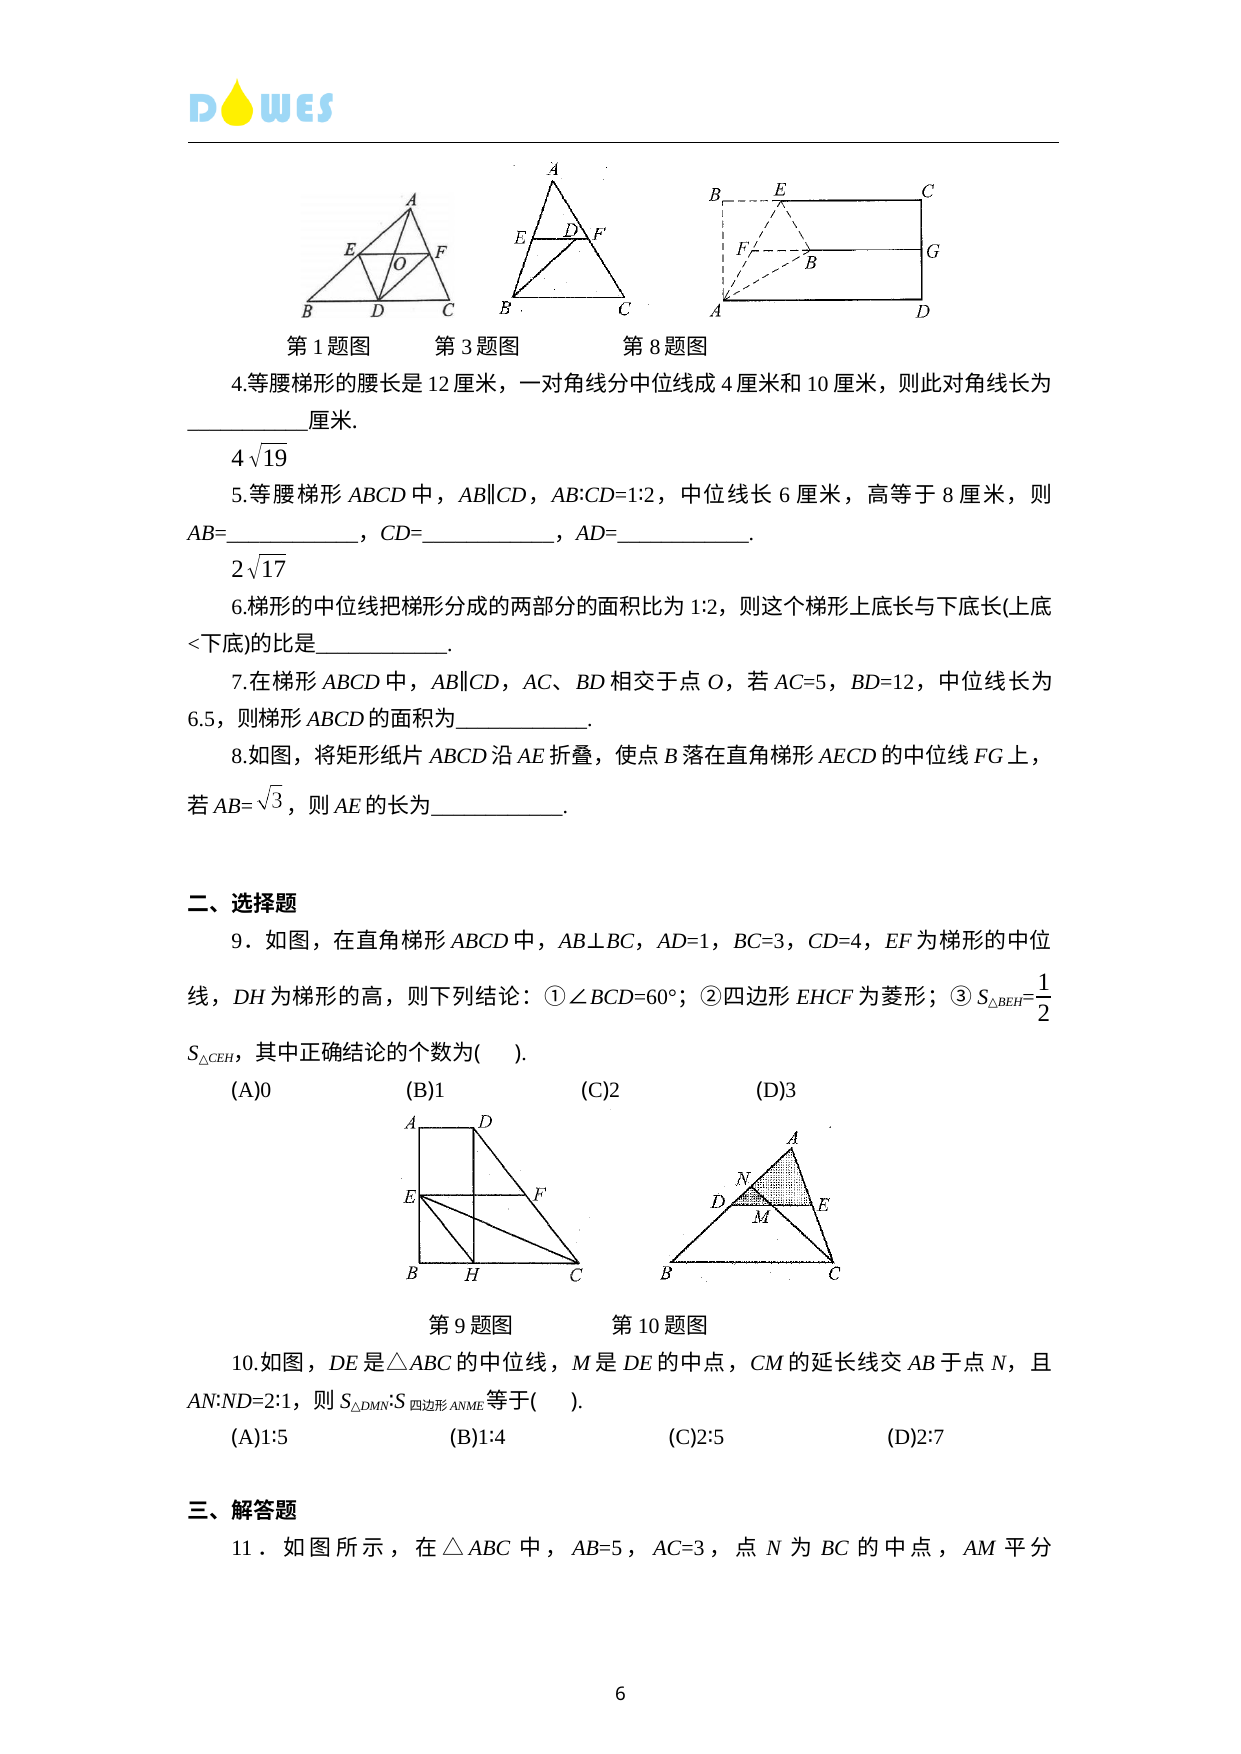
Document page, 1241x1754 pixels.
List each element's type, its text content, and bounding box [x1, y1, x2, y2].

text 答案：4厘米；8厘米；厘米 [187, 552, 1053, 584]
text (A)0 (B)1 (C)2 (D)3 [187, 1072, 1053, 1105]
text 4.等腰梯形的腰长是12厘米，一对角线分中位线成4厘米和10厘米，则此对角线长为___________厘米. [187, 365, 1053, 435]
picture [498, 162, 654, 318]
text 9．如图，在直角梯形ABCD中，AB⊥BC，AD=1，BC=3，CD=4，EF为梯形的中位线，DH为梯形的高，则下列结论：①∠BCD=60°；②四边形EHCF为菱形；③S△BEH=S△CEH，其中正确结论的个数为( ). [187, 923, 1053, 1067]
picture [659, 1123, 841, 1282]
text 答案： [187, 440, 1053, 472]
picture [300, 192, 455, 318]
picture [708, 182, 940, 318]
picture [400, 1109, 611, 1282]
text 第1题图 第3题图 第8题图 [187, 328, 1053, 361]
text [187, 1530, 1053, 1562]
text 8.如图，将矩形纸片ABCD沿AE折叠，使点B落在直角梯形AECD的中位线FG上，若AB=，则AE的长为____________. [187, 738, 1053, 845]
text 二、选择题 [187, 886, 1053, 918]
text 第9题图 第10题图 [187, 1308, 1053, 1340]
text 6.梯形的中位线把梯形分成的两部分的面积比为1∶2，则这个梯形上底长与下底长(上底<下底)的比是____________. [187, 589, 1053, 658]
text 5.等腰梯形ABCD中，AB∥CD，AB∶CD=1∶2，中位线长6厘米，高等于8厘米，则AB=____________，CD=____________，AD=____________. [187, 477, 1053, 547]
text (A)1∶5 (B)1∶4 (C)2∶5 (D)2∶7 [187, 1419, 1053, 1452]
text 10.如图，DE是△ABC的中位线，M是DE的中点，CM的延长线交AB于点N，且AN∶ND=2∶1，则S△DMN∶S四边形ANME等于( ). [187, 1345, 1053, 1415]
text 三、解答题 [187, 1493, 1053, 1525]
text 7.在梯形ABCD中，AB∥CD，AC、BD相交于点O，若AC=5，BD=12，中位线长为6.5，则梯形ABCD的面积为____________. [187, 663, 1053, 733]
picture [178, 71, 346, 139]
